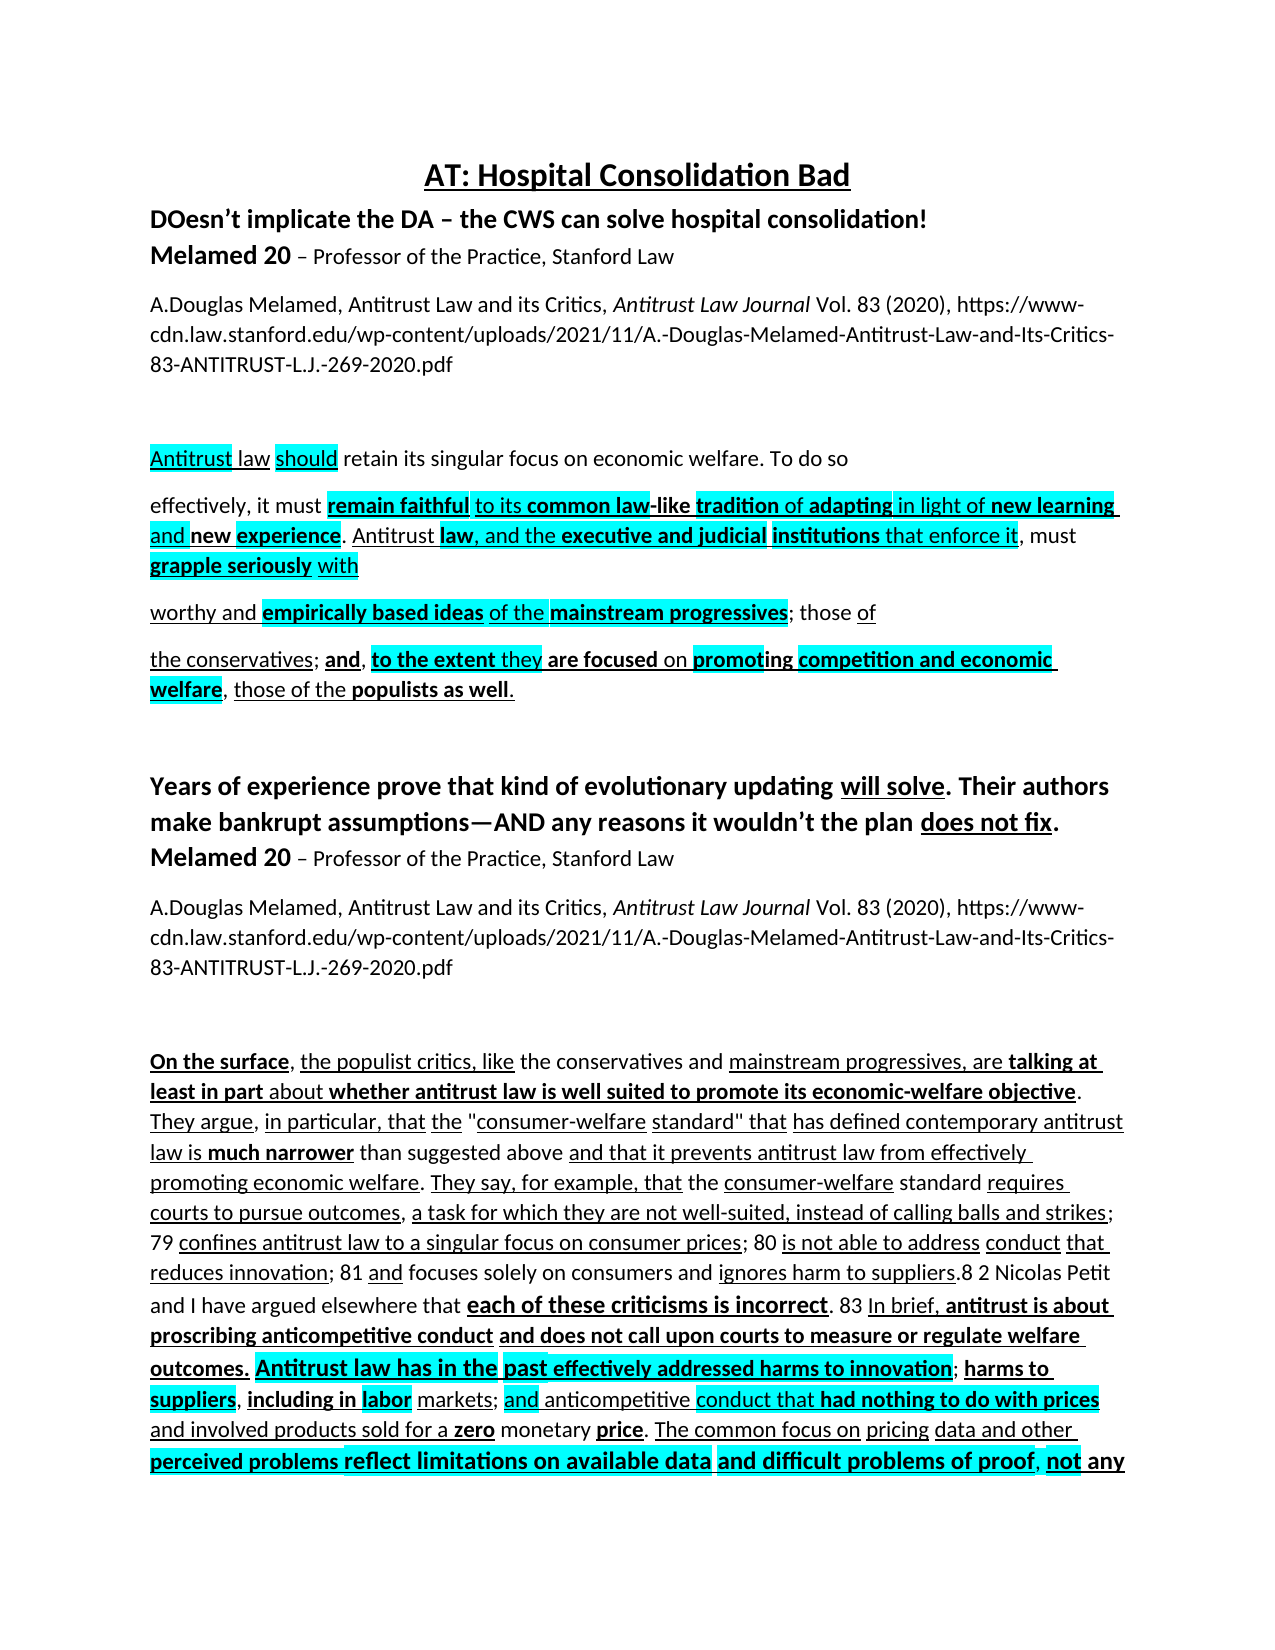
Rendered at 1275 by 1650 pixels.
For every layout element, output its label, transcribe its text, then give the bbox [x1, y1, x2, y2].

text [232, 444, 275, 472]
text Melamed 20 – Professor of the Practice, Stanford Law [150, 841, 1125, 874]
text A.Douglas Melamed, Antitrust Law and its Critics, Antitrust Law Journal Vol. 83 (2020), https://www-cdn.law.stanford.edu/wp-content/uploads/2021/11/A.-Douglas-Melamed-Antitrust-Law-and-Its-Critics-83-ANTITRUST-L.J.-269-2020.pdf [150, 290, 1125, 379]
subtitle DOesn’t implicate the DA – the CWS can solve hospital consolidation! [150, 202, 1125, 235]
subtitle AT: Hospital Consolidation Bad [150, 154, 1125, 195]
text Antitrust law should retain its singular focus on economic welfare. To do so [338, 444, 1125, 472]
text effectively, it must remain faithful to its common law-like tradition of adapting in light of new learning and new experience. Antitrust law, and the executive and judicial institutions that enforce it, must grapple seriously with [150, 491, 1125, 580]
text the conservatives; and, to the extent they are focused on promoting competition and economic welfare, those of the populists as well. [150, 645, 1125, 704]
text Melamed 20 – Professor of the Practice, Stanford Law [150, 238, 1125, 271]
subtitle Years of experience prove that kind of evolutionary updating will solve. Their authors make bankrupt assumptions—AND any reasons it wouldn’t the plan does not fix. [150, 769, 1125, 838]
text A.Douglas Melamed, Antitrust Law and its Critics, Antitrust Law Journal Vol. 83 (2020), https://www-cdn.law.stanford.edu/wp-content/uploads/2021/11/A.-Douglas-Melamed-Antitrust-Law-and-Its-Critics-83-ANTITRUST-L.J.-269-2020.pdf [150, 893, 1125, 981]
text worthy and empirically based ideas of the mainstream progressives; those of [150, 598, 1125, 627]
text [150, 1047, 1125, 1472]
